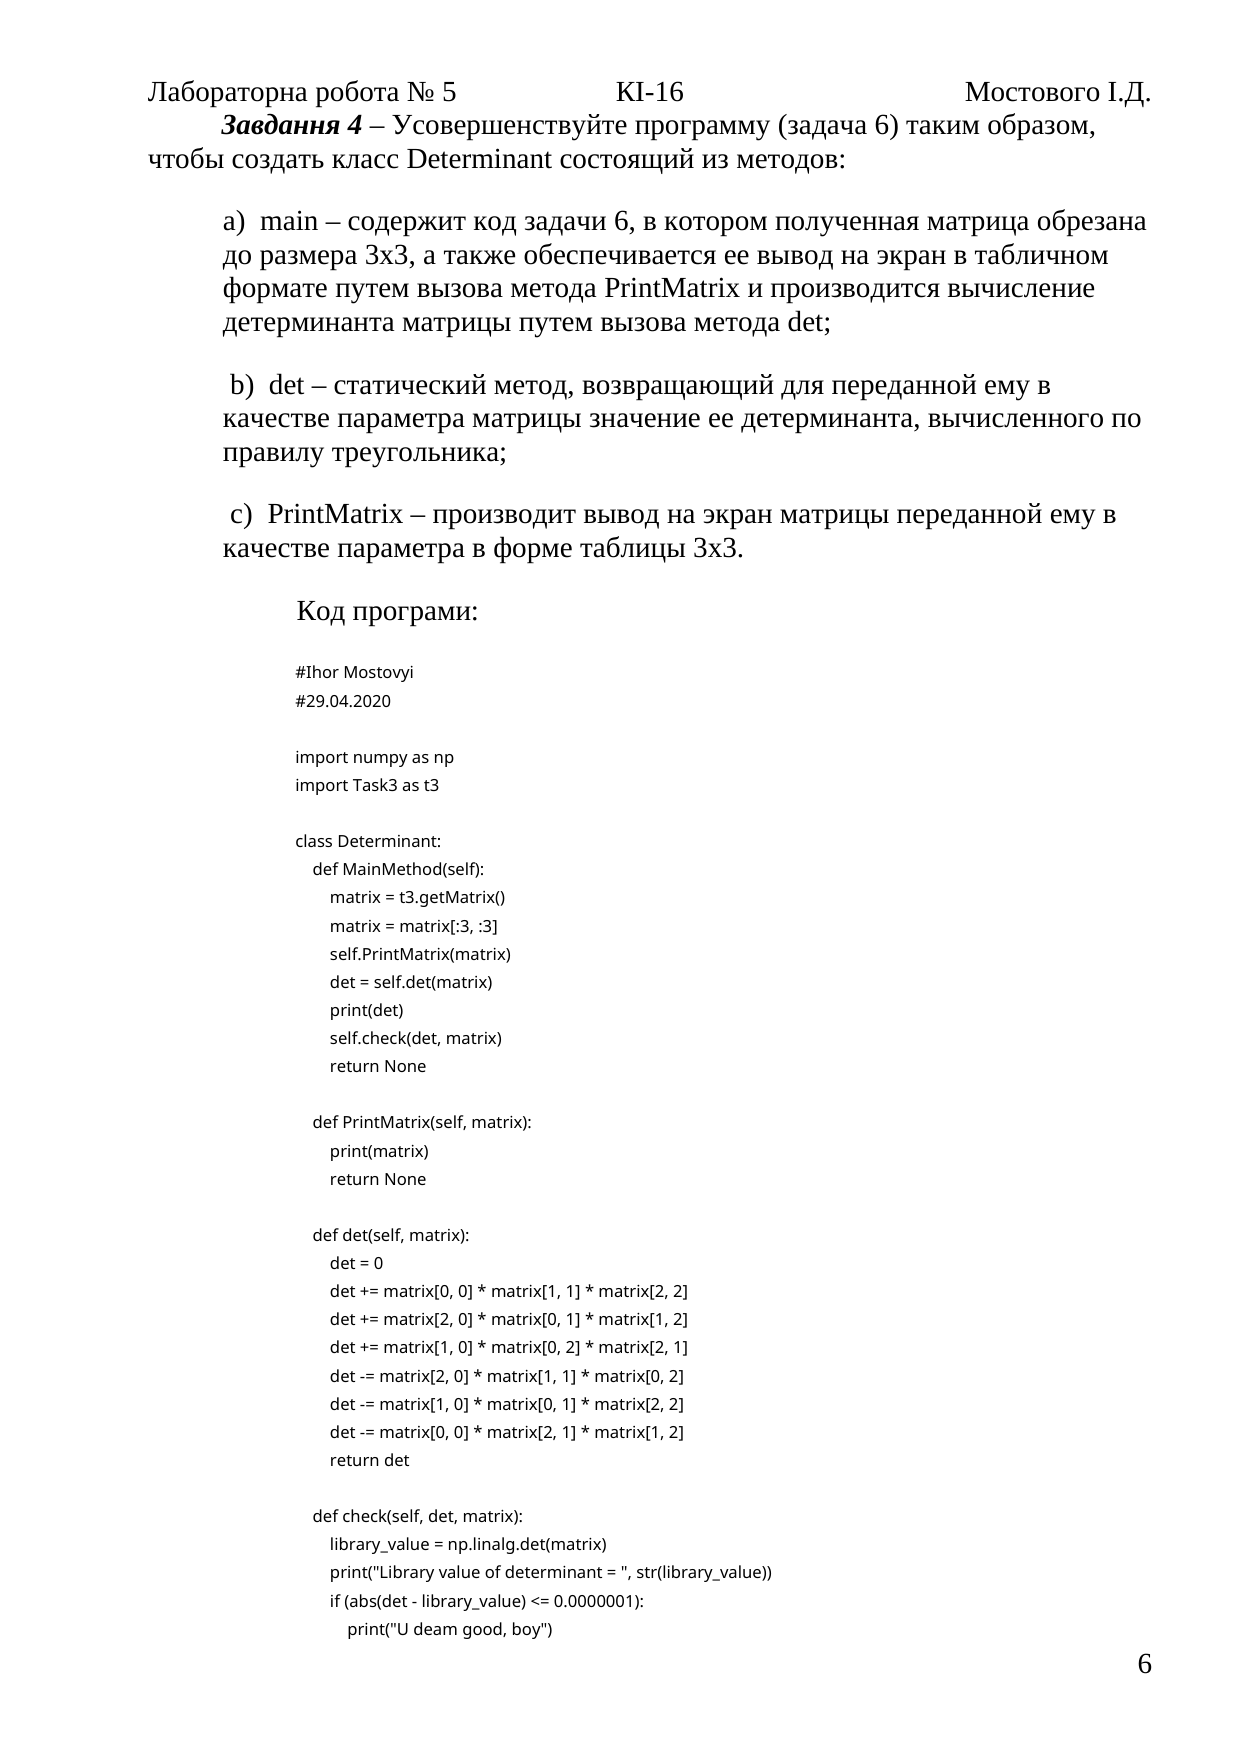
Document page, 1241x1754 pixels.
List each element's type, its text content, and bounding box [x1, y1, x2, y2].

text print("U deam good, boy") [295, 1612, 1152, 1640]
text c) PrintMatrix – производит вывод на экран матрицы переданной ему в качестве параметра в форме таблицы 3х3. [223, 497, 1152, 564]
text det -= matrix[2, 0] * matrix[1, 1] * matrix[0, 2] [295, 1359, 1152, 1387]
text return None [295, 1162, 1152, 1190]
text print(matrix) [295, 1134, 1152, 1162]
text Код програми: [296, 593, 1152, 626]
text if (abs(det - library_value) <= 0.0000001): [295, 1584, 1152, 1612]
text det = 0 [295, 1246, 1152, 1274]
text return None [295, 1049, 1152, 1077]
text def det(self, matrix): [295, 1218, 1152, 1246]
text det += matrix[1, 0] * matrix[0, 2] * matrix[2, 1] [295, 1331, 1152, 1359]
text def check(self, det, matrix): [295, 1499, 1152, 1527]
text import Task3 as t3 [295, 768, 1152, 796]
text det += matrix[2, 0] * matrix[0, 1] * matrix[1, 2] [295, 1302, 1152, 1331]
text matrix = t3.getMatrix() [295, 881, 1152, 909]
text det = self.det(matrix) [295, 965, 1152, 993]
text import numpy as np [295, 740, 1152, 768]
text print(det) [295, 993, 1152, 1021]
text library_value = np.linalg.det(matrix) [295, 1527, 1152, 1556]
text det -= matrix[1, 0] * matrix[0, 1] * matrix[2, 2] [295, 1387, 1152, 1415]
text #Ihor Mostovyi [295, 656, 1152, 684]
text det -= matrix[0, 0] * matrix[2, 1] * matrix[1, 2] [295, 1415, 1152, 1443]
text b) det – статический метод, возвращающий для переданной ему в качестве параметра матрицы значение ее детерминанта, вычисленного по правилу треугольника; [223, 367, 1152, 467]
text a) main – содержит код задачи 6, в котором полученная матрица обрезана до размера 3х3, а также обеспечивается ее вывод на экран в табличном формате путем вызова метода PrintMatrix и производится вычисление детерминанта матрицы путем вызова метода det; [223, 203, 1152, 338]
text det += matrix[0, 0] * matrix[1, 1] * matrix[2, 2] [295, 1274, 1152, 1302]
text Завдання 4 – Усовершенствуйте программу (задача 6) таким образом, чтобы создать класс Determinant состоящий из методов: [148, 107, 1152, 174]
text return det [295, 1443, 1152, 1471]
text self.check(det, matrix) [295, 1021, 1152, 1049]
text def PrintMatrix(self, matrix): [295, 1106, 1152, 1134]
text self.PrintMatrix(matrix) [295, 937, 1152, 965]
text matrix = matrix[:3, :3] [295, 909, 1152, 937]
text #29.04.2020 [295, 684, 1152, 712]
text print("Library value of determinant = ", str(library_value)) [295, 1556, 1152, 1584]
text def MainMethod(self): [295, 852, 1152, 881]
text class Determinant: [295, 824, 1152, 852]
